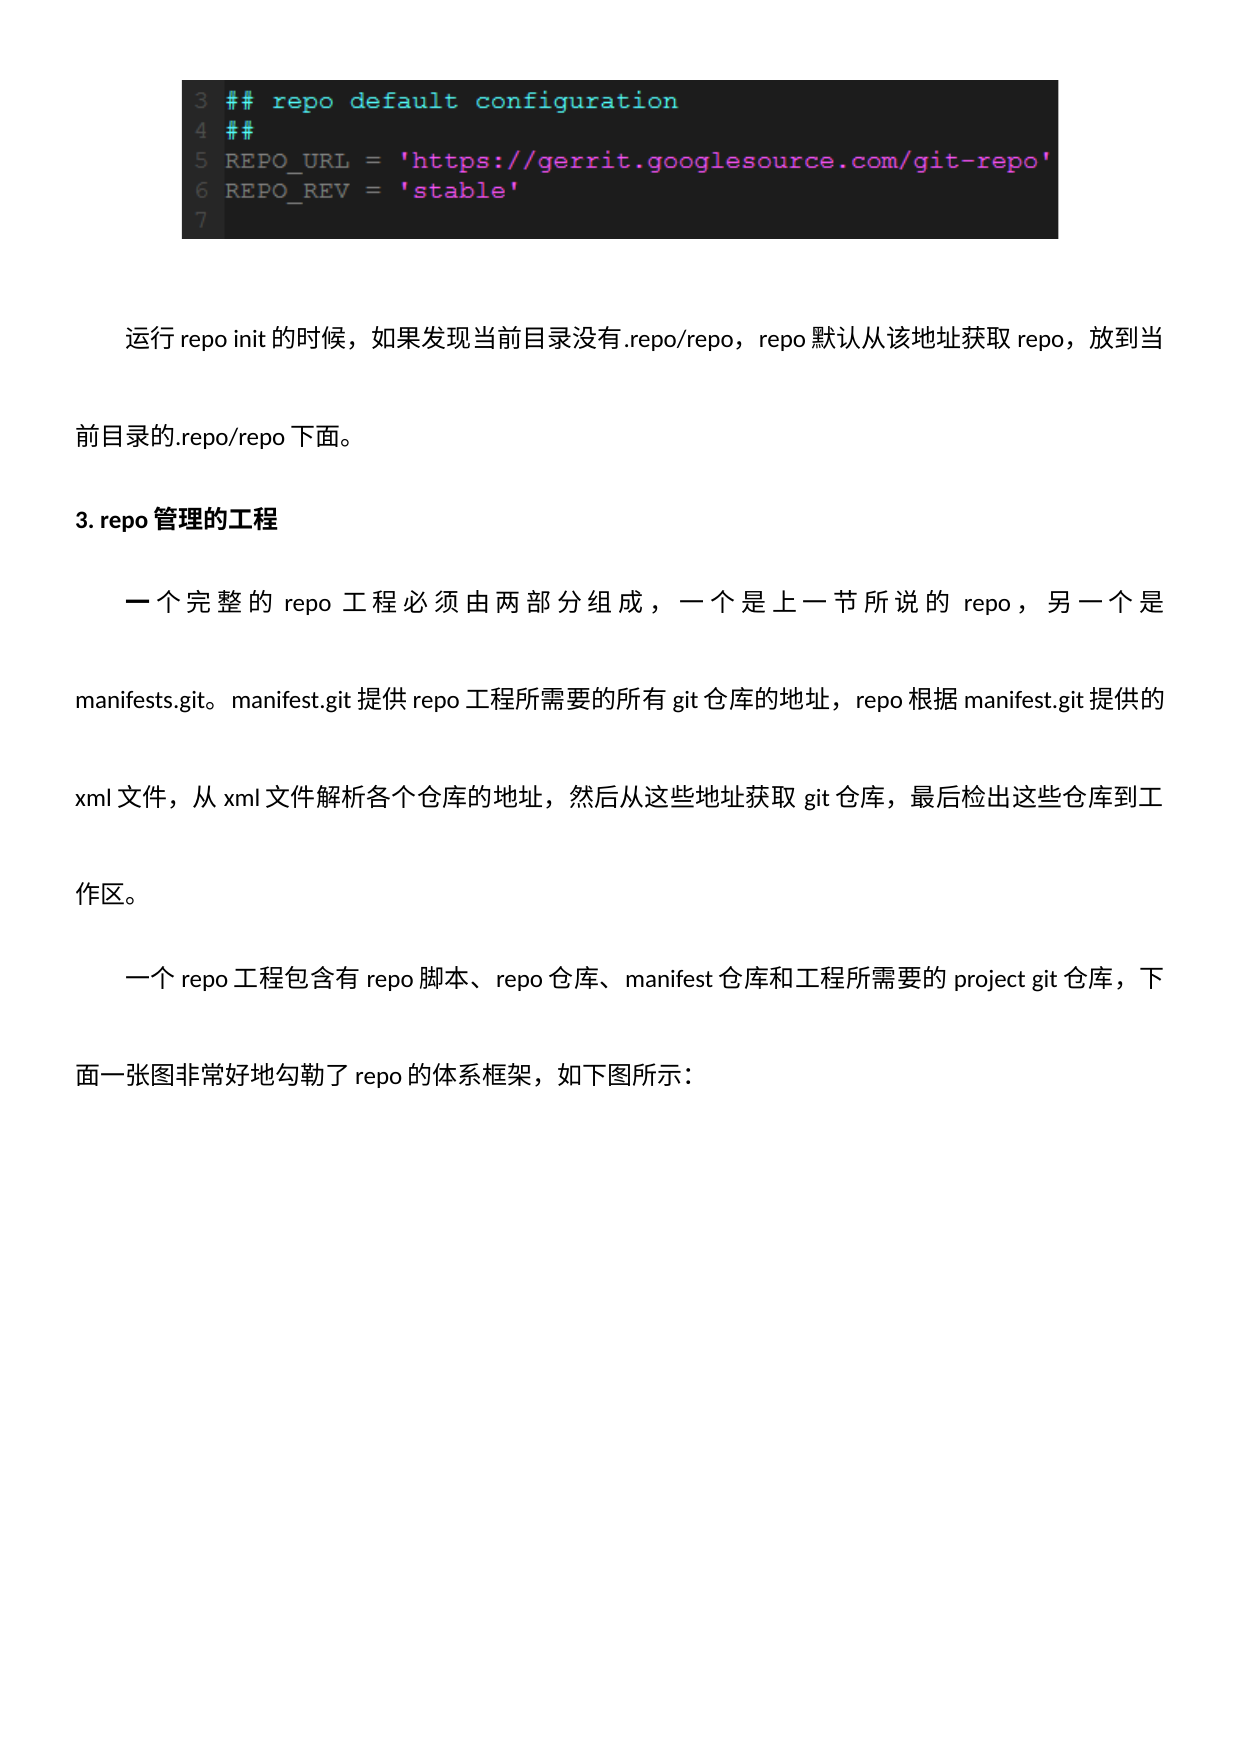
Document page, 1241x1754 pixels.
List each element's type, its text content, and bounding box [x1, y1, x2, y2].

text 一个完整的repo工程必须由两部分组成，一个是上一节所说的repo，另一个是manifests.git。manifest.git提供repo工程所需要的所有git仓库的地址，repo根据manifest.git提供的xml文件，从xml文件解析各个仓库的地址，然后从这些地址获取git仓库，最后检出这些仓库到工作区。 [75, 568, 1165, 926]
text 一个repo工程包含有repo脚本、repo仓库、manifest仓库和工程所需要的project git仓库，下面一张图非常好地勾勒了repo的体系框架，如下图所示： [75, 944, 1165, 1106]
list repo管理的工程 [75, 485, 1165, 550]
text 运行repo init的时候，如果发现当前目录没有.repo/repo，repo默认从该地址获取repo，放到当前目录的.repo/repo下面。 [75, 304, 1165, 467]
